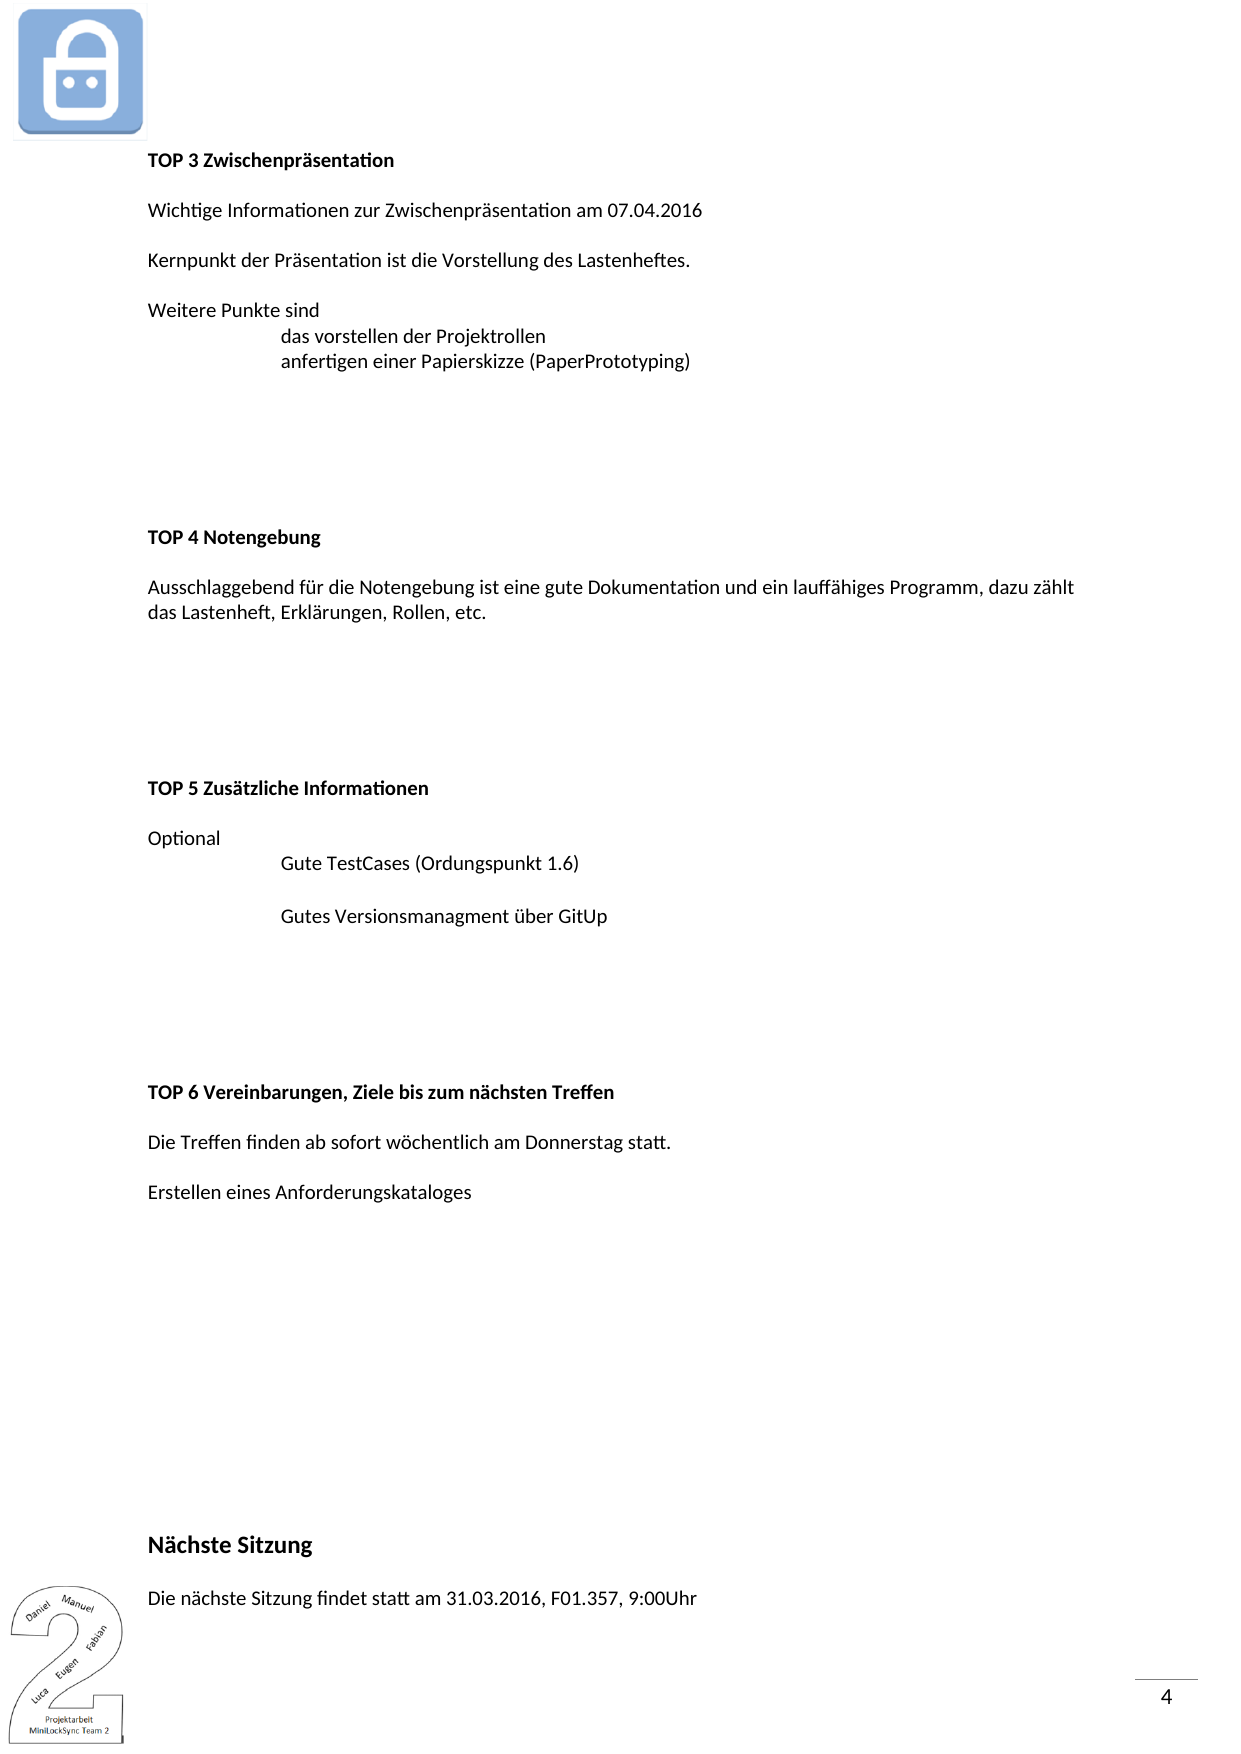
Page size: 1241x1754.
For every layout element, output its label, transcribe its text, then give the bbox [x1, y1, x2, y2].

text Ausschlaggebend für die Notengebung ist eine gute Dokumentation und ein lauffähiges Programm, dazu zählt das Lastenheft, Erklärungen, Rollen, etc. [148, 574, 1093, 625]
text TOP 5 Zusätzliche Informationen [148, 775, 1093, 800]
text Kernpunkt der Präsentation ist die Vorstellung des Lastenheftes. [148, 248, 1093, 273]
text TOP 4 Notengebung [148, 524, 1093, 549]
text Gute TestCases (Ordungspunkt 1.6) [148, 850, 1093, 876]
text Erstellen eines Anforderungskataloges [148, 1179, 1093, 1204]
text anfertigen einer Papierskizze (PaperPrototyping) [148, 348, 1093, 374]
text Gutes Versionsmanagment über GitUp [148, 903, 1093, 929]
text Weitere Punkte sind [148, 298, 1093, 323]
text Optional [148, 825, 1093, 850]
text Die nächste Sitzung findet statt am 31.03.2016, F01.357, 9:00Uhr [148, 1585, 1093, 1610]
text das vorstellen der Projektrollen [148, 323, 1093, 348]
text Die Treffen finden ab sofort wöchentlich am Donnerstag statt. [148, 1129, 1093, 1154]
text TOP 6 Vereinbarungen, Ziele bis zum nächsten Treffen [148, 1079, 1093, 1104]
text TOP 3 Zwischenpräsentation [148, 148, 1093, 173]
picture [3, 1580, 138, 1752]
picture [13, 3, 148, 141]
text Wichtige Informationen zur Zwischenpräsentation am 07.04.2016 [148, 198, 1093, 223]
text Nächste Sitzung [148, 1529, 1093, 1559]
